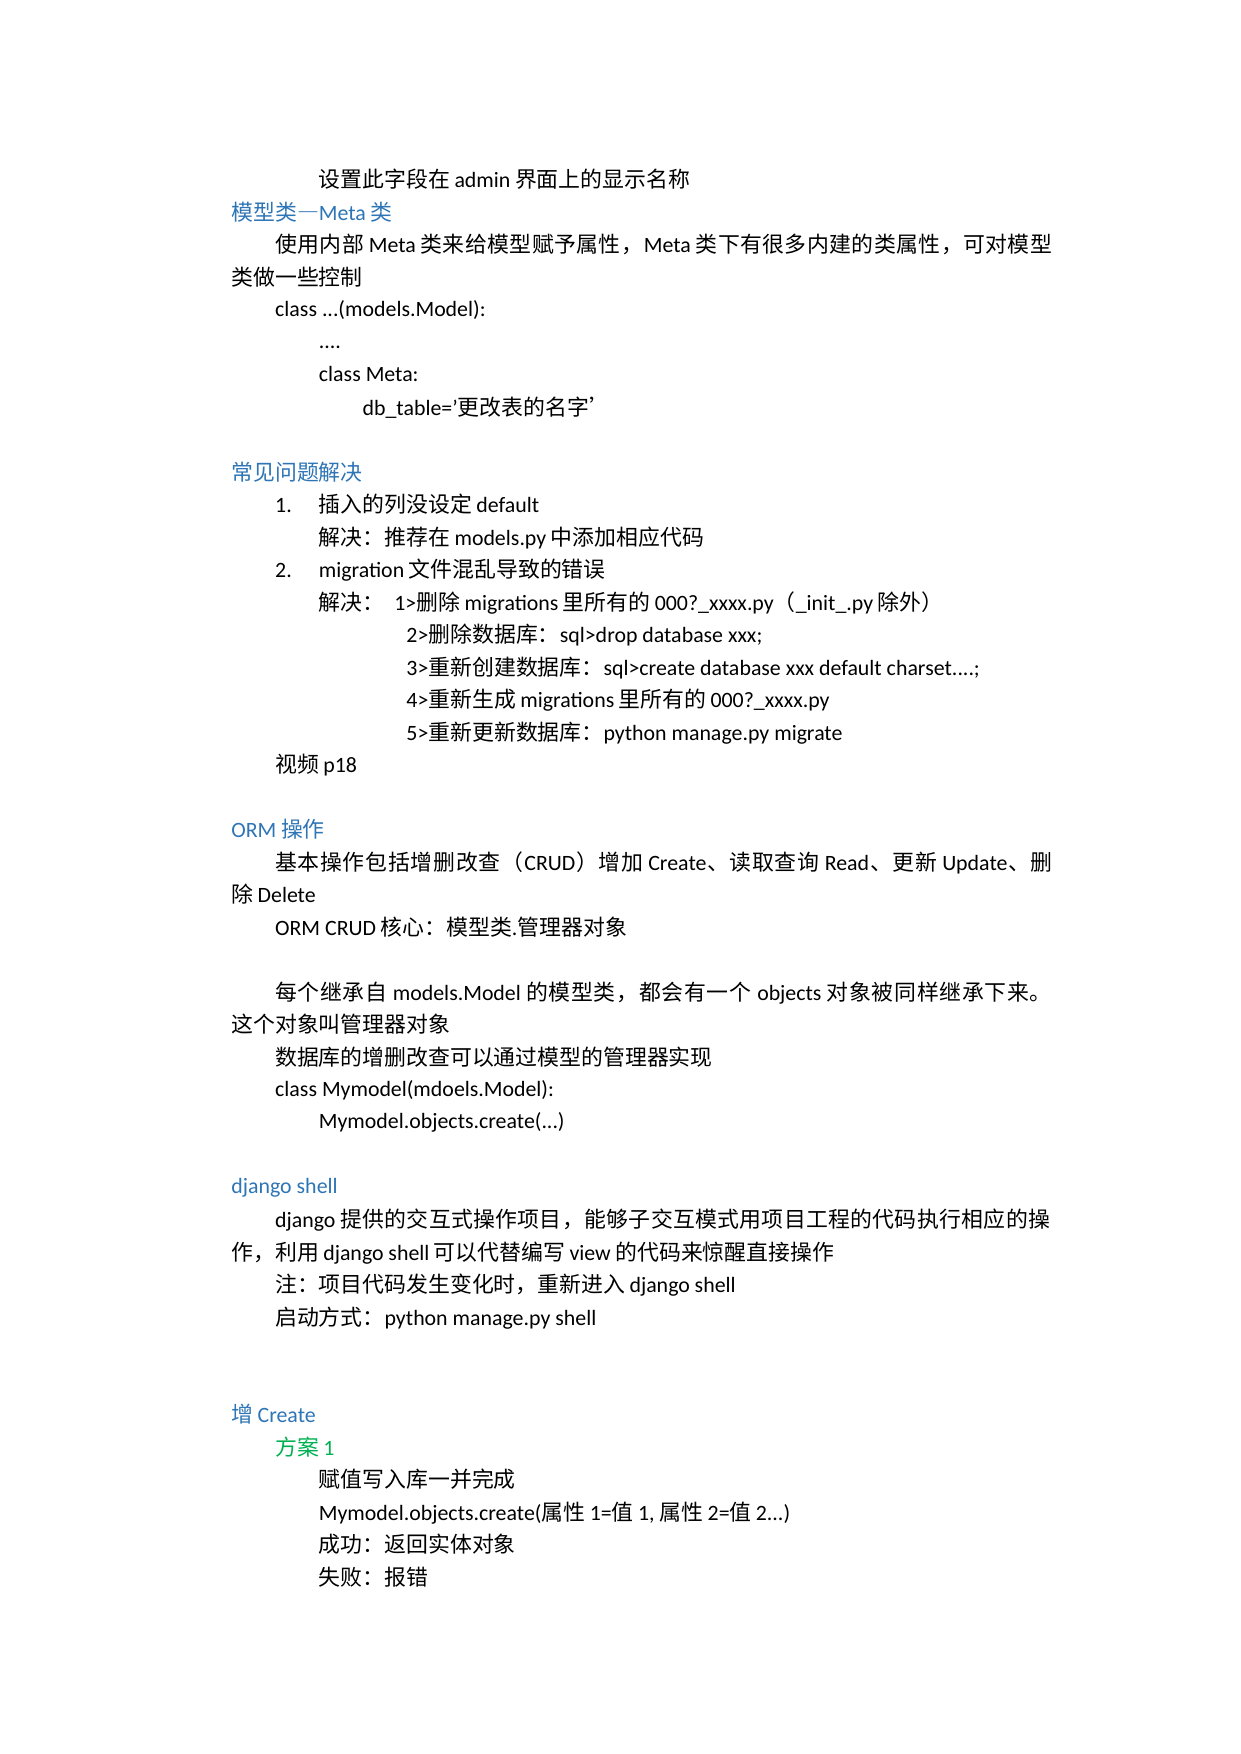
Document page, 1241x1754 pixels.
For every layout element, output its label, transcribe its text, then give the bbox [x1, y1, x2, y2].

list django提供的交互式操作项目，能够子交互模式用项目工程的代码执行相应的操作，利用django shell可以代替编写view的代码来惊醒直接操作 [231, 1202, 1053, 1267]
list 重新生成migrations里所有的000?_xxxx.py [362, 682, 1053, 714]
list db_table=’更改表的名字’ [319, 389, 1053, 422]
list ORM操作 [187, 812, 1053, 844]
list .... [275, 324, 1053, 357]
list 增Create [187, 1397, 1053, 1429]
list 删除数据库：sql>drop database xxx; [362, 617, 1053, 649]
list class ...(models.Model): [231, 292, 1053, 324]
list 基本操作包括增删改查（CRUD）增加Create、读取查询Read、更新Update、删除Delete [231, 844, 1053, 909]
list 解决：推荐在models.py中添加相应代码 [275, 519, 1053, 552]
list django shell [187, 1169, 1053, 1202]
list migration文件混乱导致的错误 [231, 552, 1053, 584]
list 方案1 [231, 1429, 1053, 1462]
list 设置此字段在admin界面上的显示名称 [275, 162, 1053, 194]
list 常见问题解决 [187, 454, 1053, 487]
list Mymodel.objects.create(属性1=值1, 属性2=值2...) [275, 1494, 1053, 1527]
list 视频p18 [231, 747, 1053, 779]
list 重新创建数据库：sql>create database xxx default charset....; [362, 649, 1053, 682]
list 每个继承自models.Model的模型类，都会有一个objects对象被同样继承下来。这个对象叫管理器对象 [231, 974, 1053, 1039]
list ORM CRUD核心：模型类.管理器对象 [231, 909, 1053, 942]
list 使用内部Meta类来给模型赋予属性，Meta类下有很多内建的类属性，可对模型类做一些控制 [231, 227, 1053, 292]
list 解决： 1>删除migrations里所有的000?_xxxx.py（_init_.py除外） [275, 584, 1053, 617]
list class Meta: [275, 357, 1053, 389]
list 启动方式：python manage.py shell [231, 1299, 1053, 1332]
list class Mymodel(mdoels.Model): [231, 1072, 1053, 1104]
list 数据库的增删改查可以通过模型的管理器实现 [231, 1039, 1053, 1072]
list 失败：报错 [275, 1559, 1053, 1592]
list Mymodel.objects.create(...) [275, 1104, 1053, 1137]
list 模型类—Meta类 [187, 194, 1053, 227]
list 插入的列没设定default [231, 487, 1053, 519]
list 赋值写入库一并完成 [275, 1462, 1053, 1494]
list 成功：返回实体对象 [275, 1527, 1053, 1559]
list 重新更新数据库：python manage.py migrate [362, 714, 1053, 747]
list 注：项目代码发生变化时，重新进入django shell [231, 1267, 1053, 1299]
